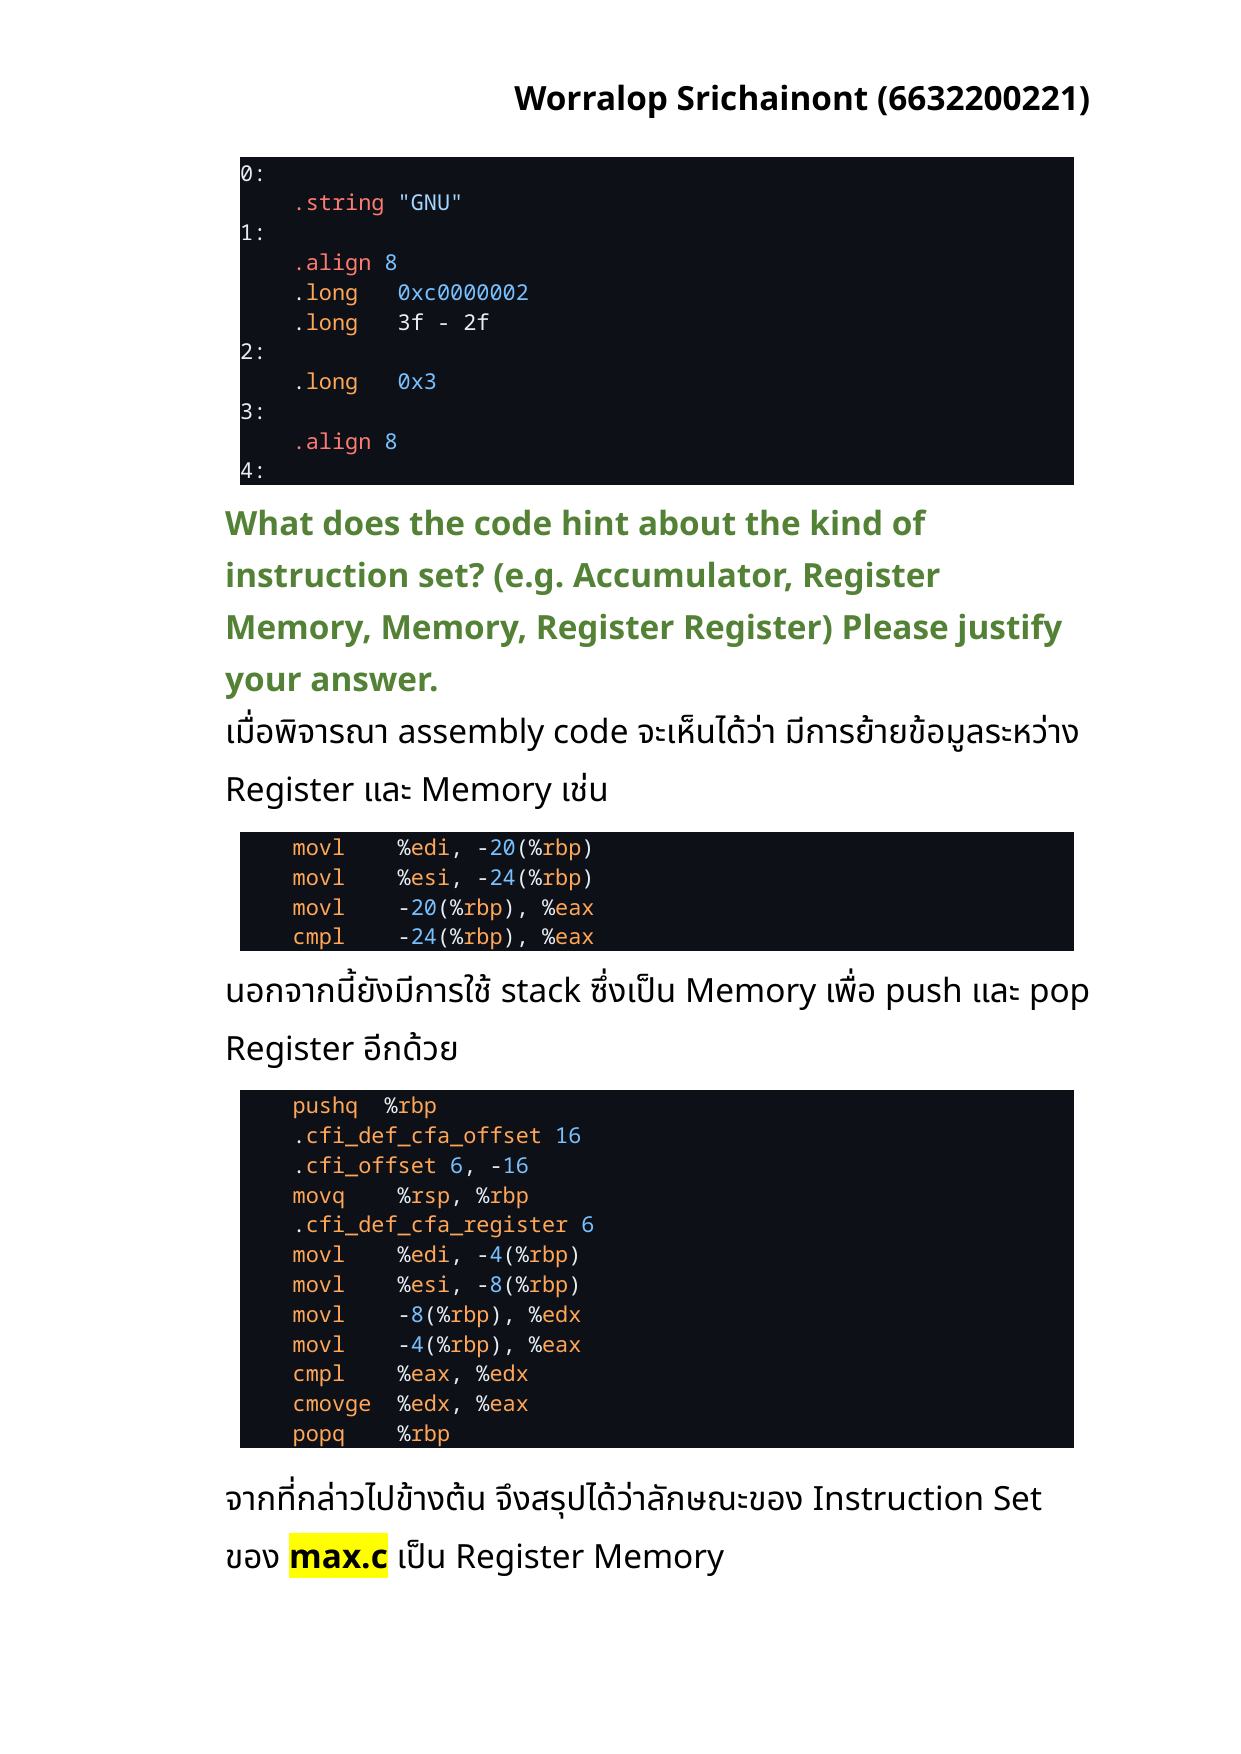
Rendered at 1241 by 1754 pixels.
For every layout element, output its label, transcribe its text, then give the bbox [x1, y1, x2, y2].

list จากที่กล่าวไปข้างต้น จึงสรุปได้ว่าลักษณะของ Instruction Set ของ max.c เป็น Register Memory [225, 1475, 1090, 1583]
list นอกจากนี้ยังมีการใช้ stack ซึ่งเป็น Memory เพื่อ push และ pop Register อีกด้วย [225, 966, 1090, 1075]
list เมื่อพิจารณา assembly code จะเห็นได้ว่า มีการย้ายข้อมูลระหว่าง Register และ Memory เช่น [225, 708, 1090, 817]
list What does the code hint about the kind of instruction set? (e.g. Accumulator, Register Memory, Memory, Register Register) Please justify your answer. [225, 499, 1090, 701]
